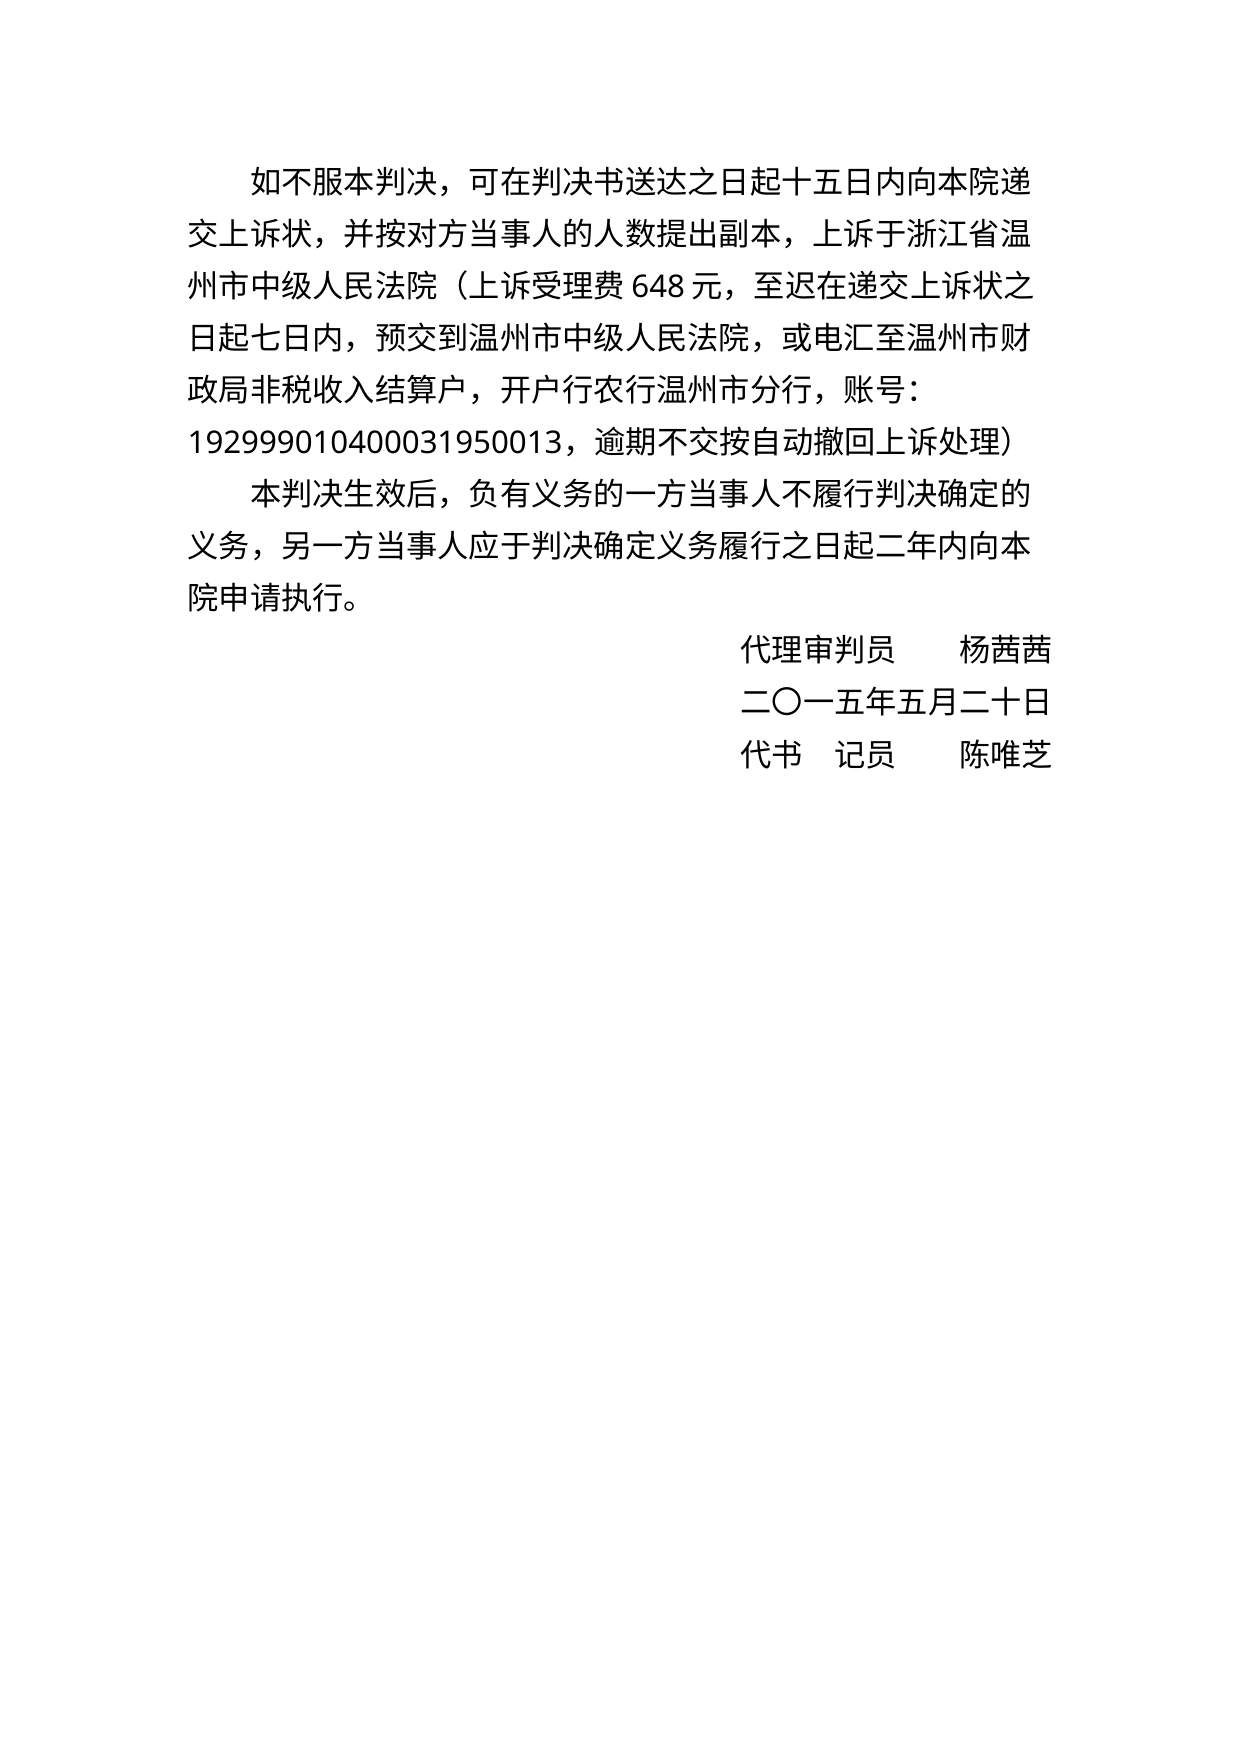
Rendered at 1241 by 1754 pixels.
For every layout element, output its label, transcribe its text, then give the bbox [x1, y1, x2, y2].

text 代理审判员 杨茜茜 [187, 619, 1053, 671]
text 二〇一五年五月二十日 [187, 671, 1053, 723]
text 如不服本判决，可在判决书送达之日起十五日内向本院递交上诉状，并按对方当事人的人数提出副本，上诉于浙江省温州市中级人民法院（上诉受理费648元，至迟在递交上诉状之日起七日内，预交到温州市中级人民法院，或电汇至温州市财政局非税收入结算户，开户行农行温州市分行，账号：192999010400031950013，逾期不交按自动撤回上诉处理） [187, 150, 1053, 462]
text 本判决生效后，负有义务的一方当事人不履行判决确定的义务，另一方当事人应于判决确定义务履行之日起二年内向本院申请执行。 [187, 462, 1053, 619]
text 代书 记员 陈唯芝 [187, 723, 1053, 775]
